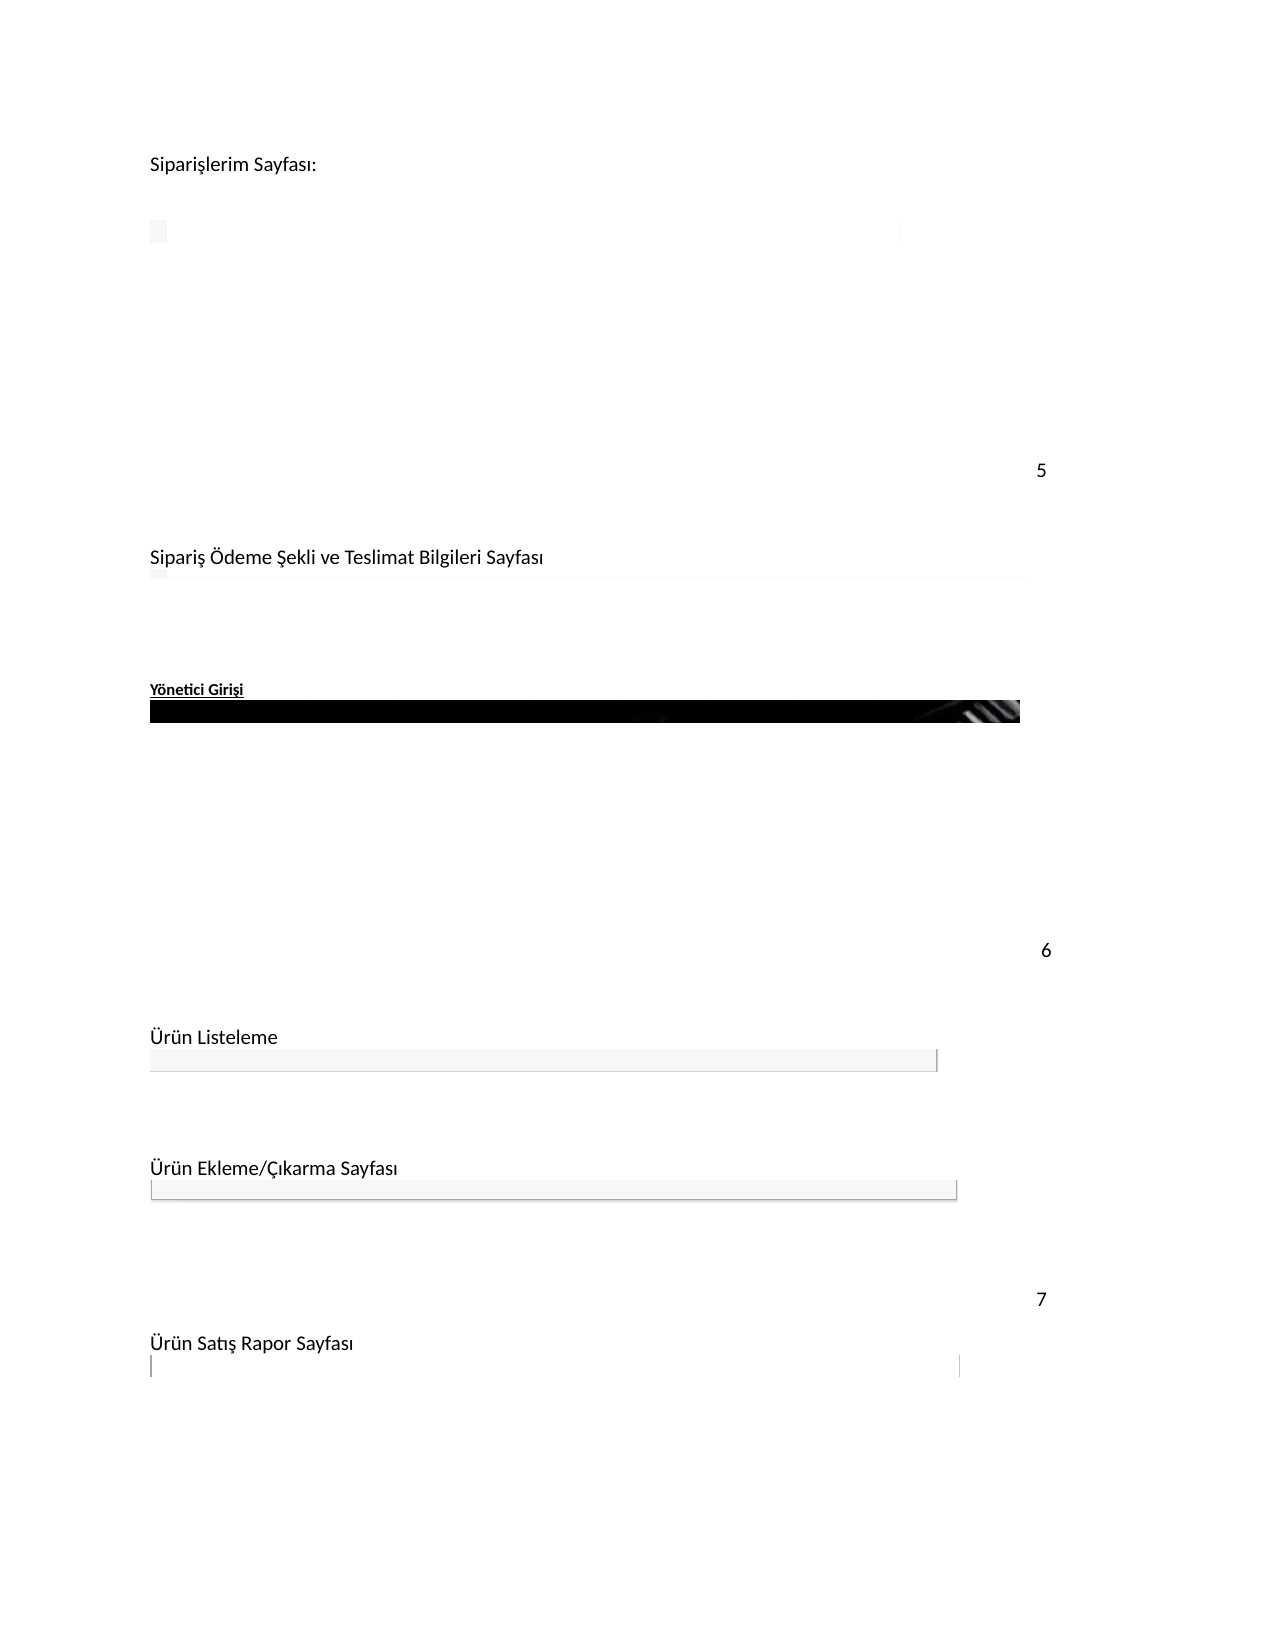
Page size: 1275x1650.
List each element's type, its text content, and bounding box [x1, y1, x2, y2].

text Ürün Ekleme/Çıkarma Sayfası [150, 1154, 1125, 1181]
text Ürün Satış Rapor Sayfası [150, 1328, 1125, 1355]
text 5 [150, 456, 1125, 482]
text Yönetici Girişi [150, 674, 1125, 701]
text Ürün Listeleme [150, 1023, 1125, 1050]
text Sipariş Ödeme Şekli ve Teslimat Bilgileri Sayfası [150, 543, 1125, 570]
text 7 [150, 1285, 1125, 1312]
text Siparişlerim Sayfası: [150, 150, 1125, 177]
text 6 [150, 936, 1125, 963]
